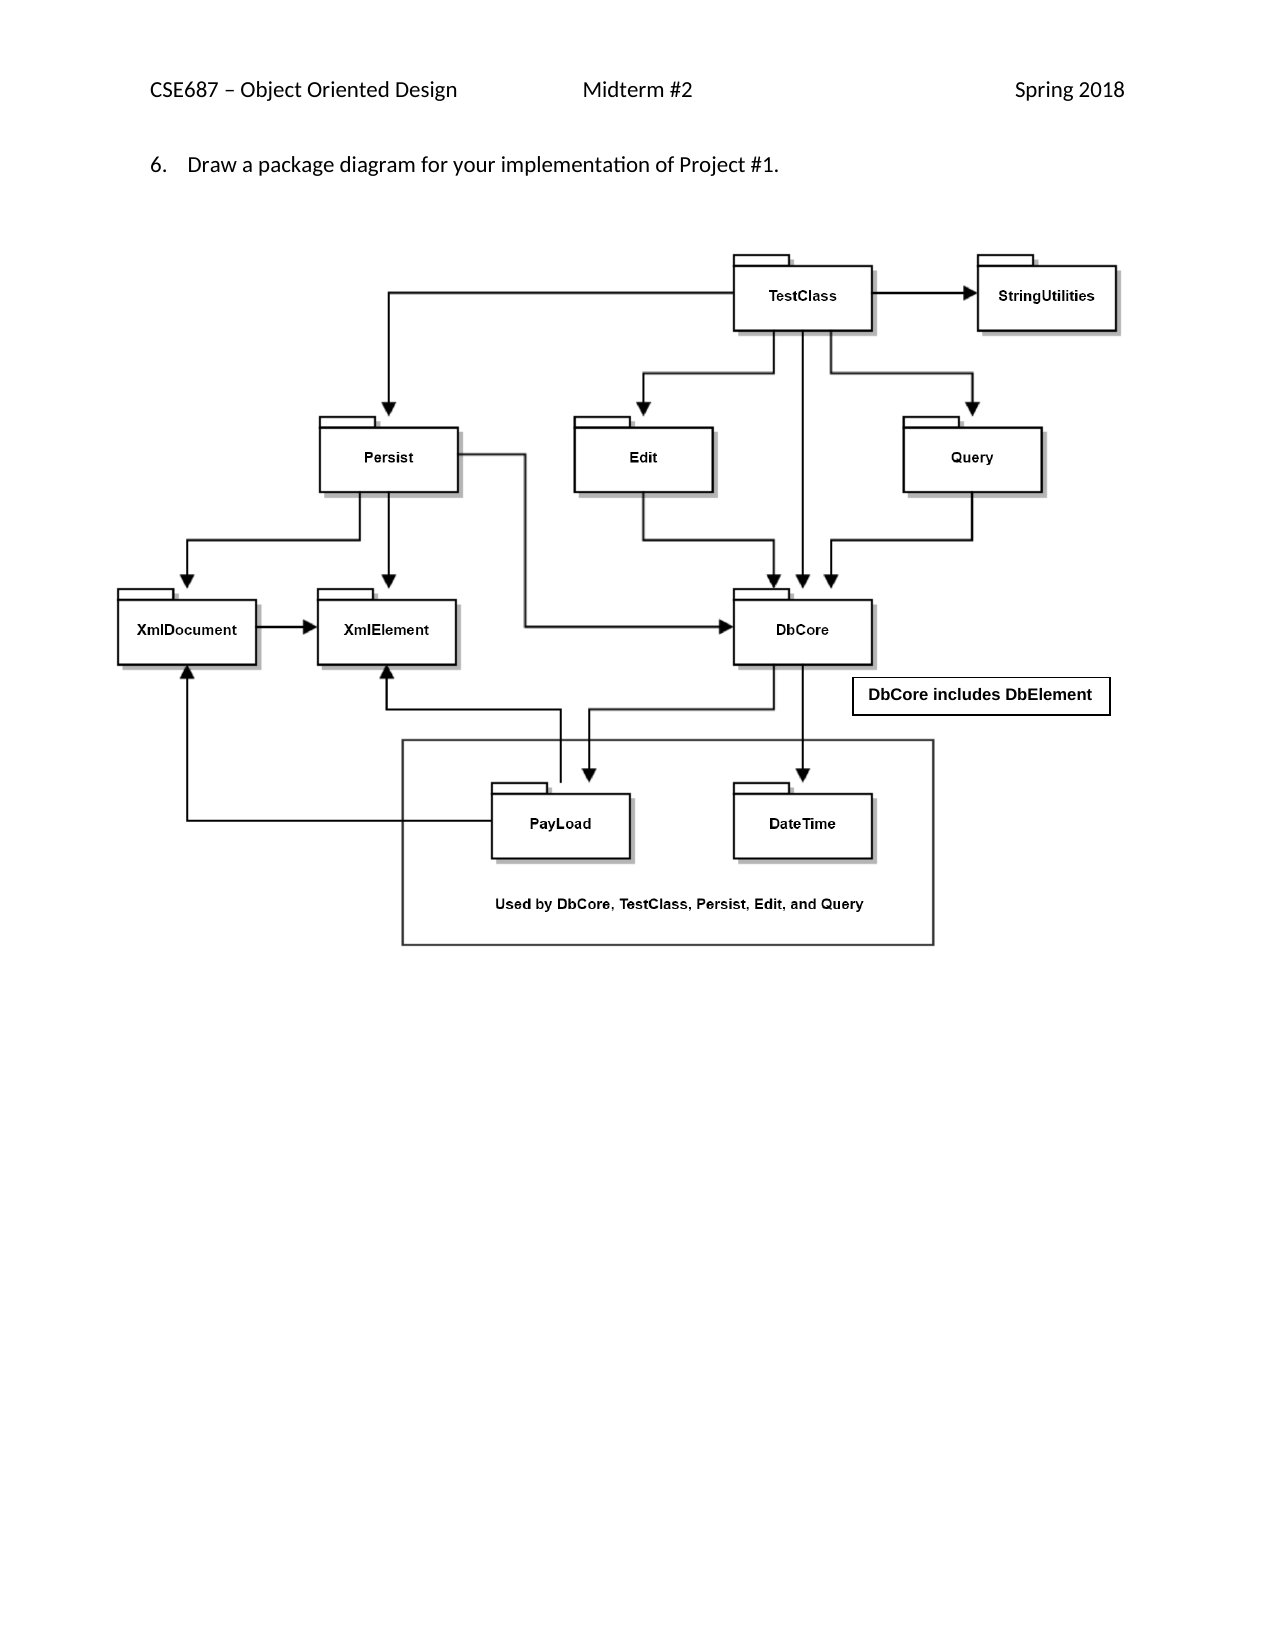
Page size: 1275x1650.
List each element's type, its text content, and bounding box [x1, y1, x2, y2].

list Draw a package diagram for your implementation of Project #1. [150, 150, 1125, 210]
picture [76, 210, 1174, 990]
